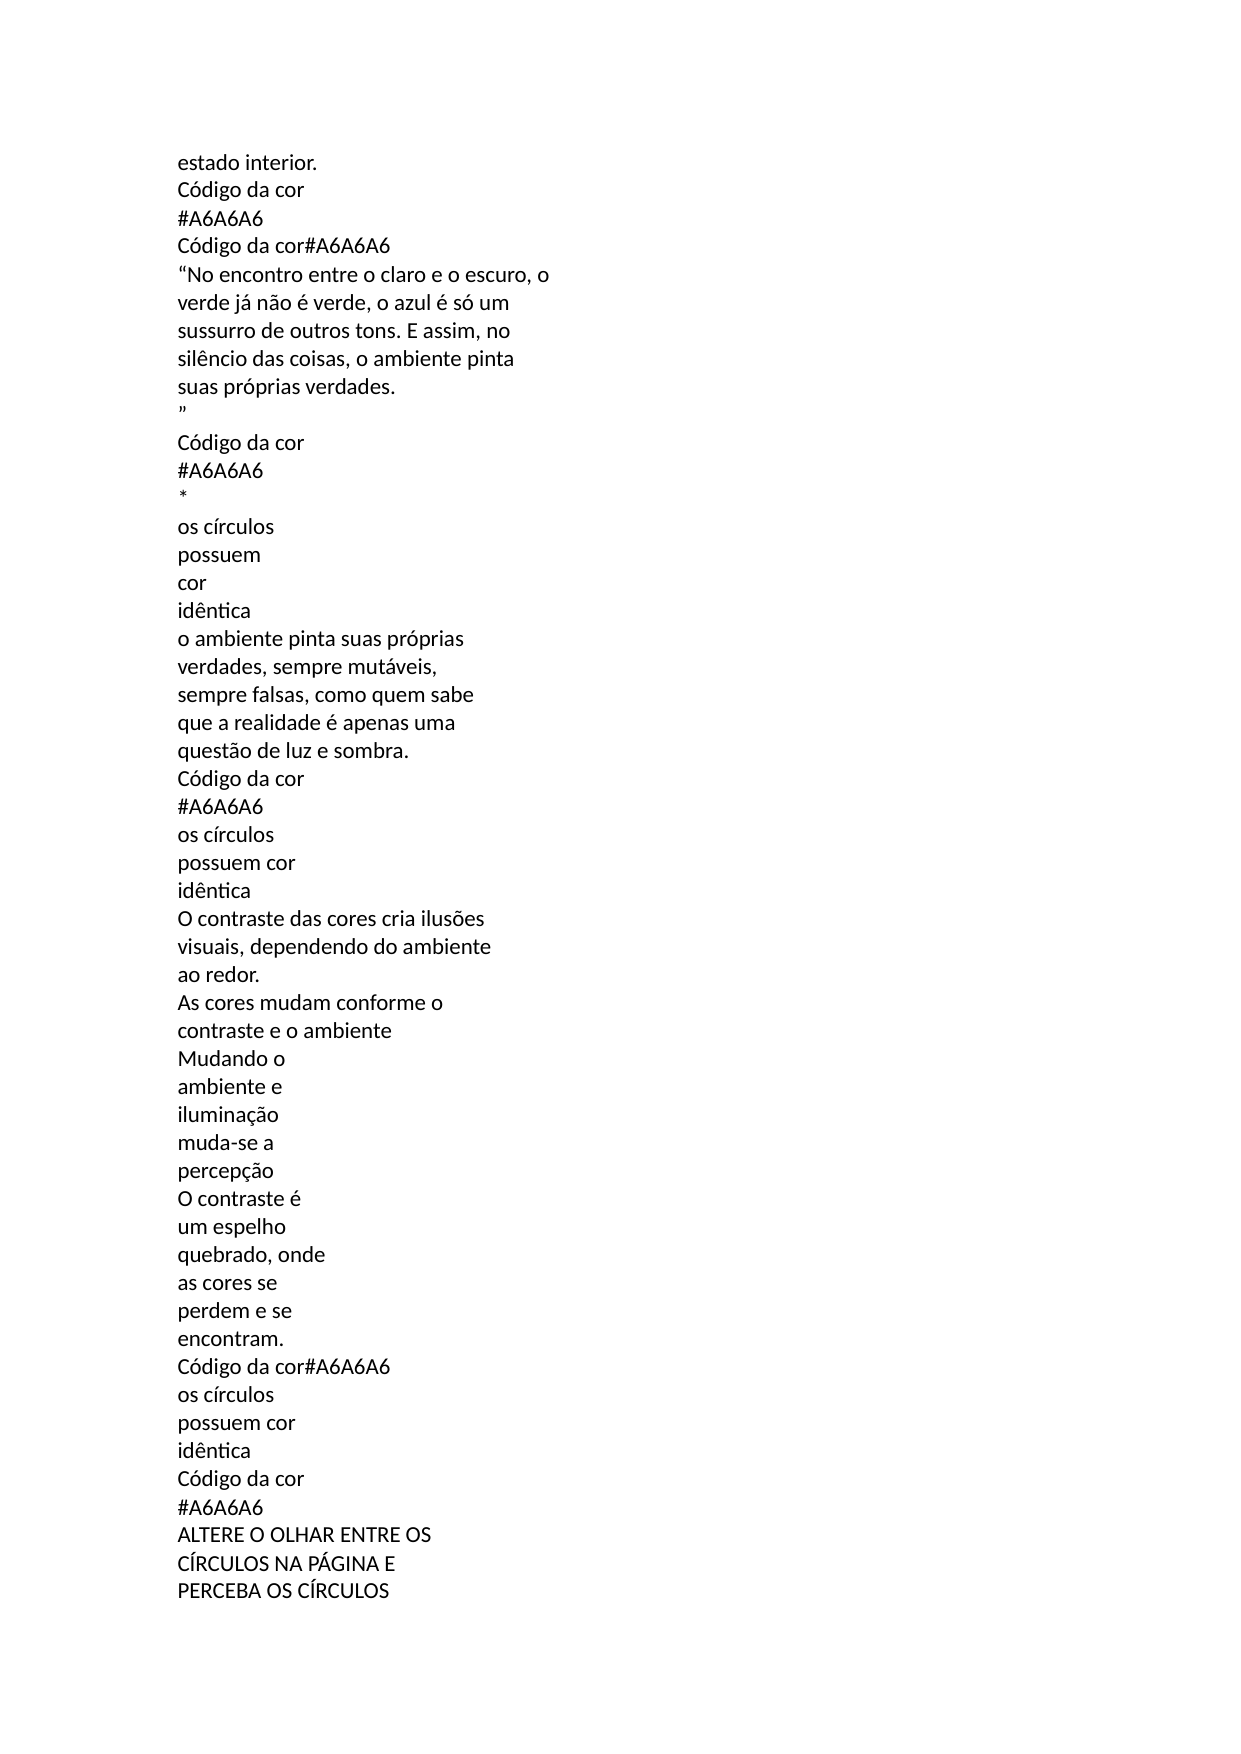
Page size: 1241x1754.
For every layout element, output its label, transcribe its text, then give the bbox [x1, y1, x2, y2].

text um espelho [177, 1212, 1063, 1240]
text verde já não é verde, o azul é só um [177, 288, 1063, 316]
text idêntica [177, 1437, 1063, 1464]
text cor [177, 568, 1063, 596]
text Código da cor#A6A6A6 [177, 1352, 1063, 1381]
text ambiente e [177, 1072, 1063, 1100]
text ” [177, 400, 1063, 428]
text percepção [177, 1156, 1063, 1184]
text PERCEBA OS CÍRCULOS [177, 1577, 1063, 1605]
text Código da cor#A6A6A6 [177, 232, 1063, 260]
text muda-se a [177, 1128, 1063, 1156]
text #A6A6A6 [177, 204, 1063, 232]
text #A6A6A6 [177, 456, 1063, 484]
text possuem cor [177, 1408, 1063, 1437]
text #A6A6A6 [177, 1493, 1063, 1521]
text iluminação [177, 1100, 1063, 1128]
text visuais, dependendo do ambiente [177, 932, 1063, 960]
text ao redor. [177, 960, 1063, 988]
text encontram. [177, 1324, 1063, 1352]
text questão de luz e sombra. [177, 736, 1063, 764]
text Código da cor [177, 176, 1063, 204]
text Mudando o [177, 1044, 1063, 1072]
text possuem [177, 540, 1063, 568]
text idêntica [177, 596, 1063, 624]
text os círculos [177, 1381, 1063, 1408]
text estado interior. [177, 148, 1063, 176]
text sussurro de outros tons. E assim, no [177, 316, 1063, 344]
text CÍRCULOS NA PÁGINA E [177, 1549, 1063, 1577]
text “No encontro entre o claro e o escuro, o [177, 260, 1063, 288]
text as cores se [177, 1268, 1063, 1296]
text os círculos [177, 820, 1063, 848]
text Código da cor [177, 1464, 1063, 1493]
text possuem cor [177, 848, 1063, 876]
text contraste e o ambiente [177, 1016, 1063, 1044]
text O contraste é [177, 1184, 1063, 1212]
text os círculos [177, 512, 1063, 540]
text que a realidade é apenas uma [177, 708, 1063, 736]
text silêncio das coisas, o ambiente pinta [177, 344, 1063, 372]
text Código da cor [177, 764, 1063, 792]
text quebrado, onde [177, 1240, 1063, 1268]
text * [177, 484, 1063, 512]
text sempre falsas, como quem sabe [177, 680, 1063, 708]
text Código da cor [177, 428, 1063, 456]
text suas próprias verdades. [177, 372, 1063, 400]
text ALTERE O OLHAR ENTRE OS [177, 1521, 1063, 1549]
text O contraste das cores cria ilusões [177, 904, 1063, 932]
text perdem e se [177, 1296, 1063, 1324]
text o ambiente pinta suas próprias [177, 624, 1063, 652]
text As cores mudam conforme o [177, 988, 1063, 1016]
text #A6A6A6 [177, 792, 1063, 820]
text idêntica [177, 876, 1063, 904]
text verdades, sempre mutáveis, [177, 652, 1063, 680]
